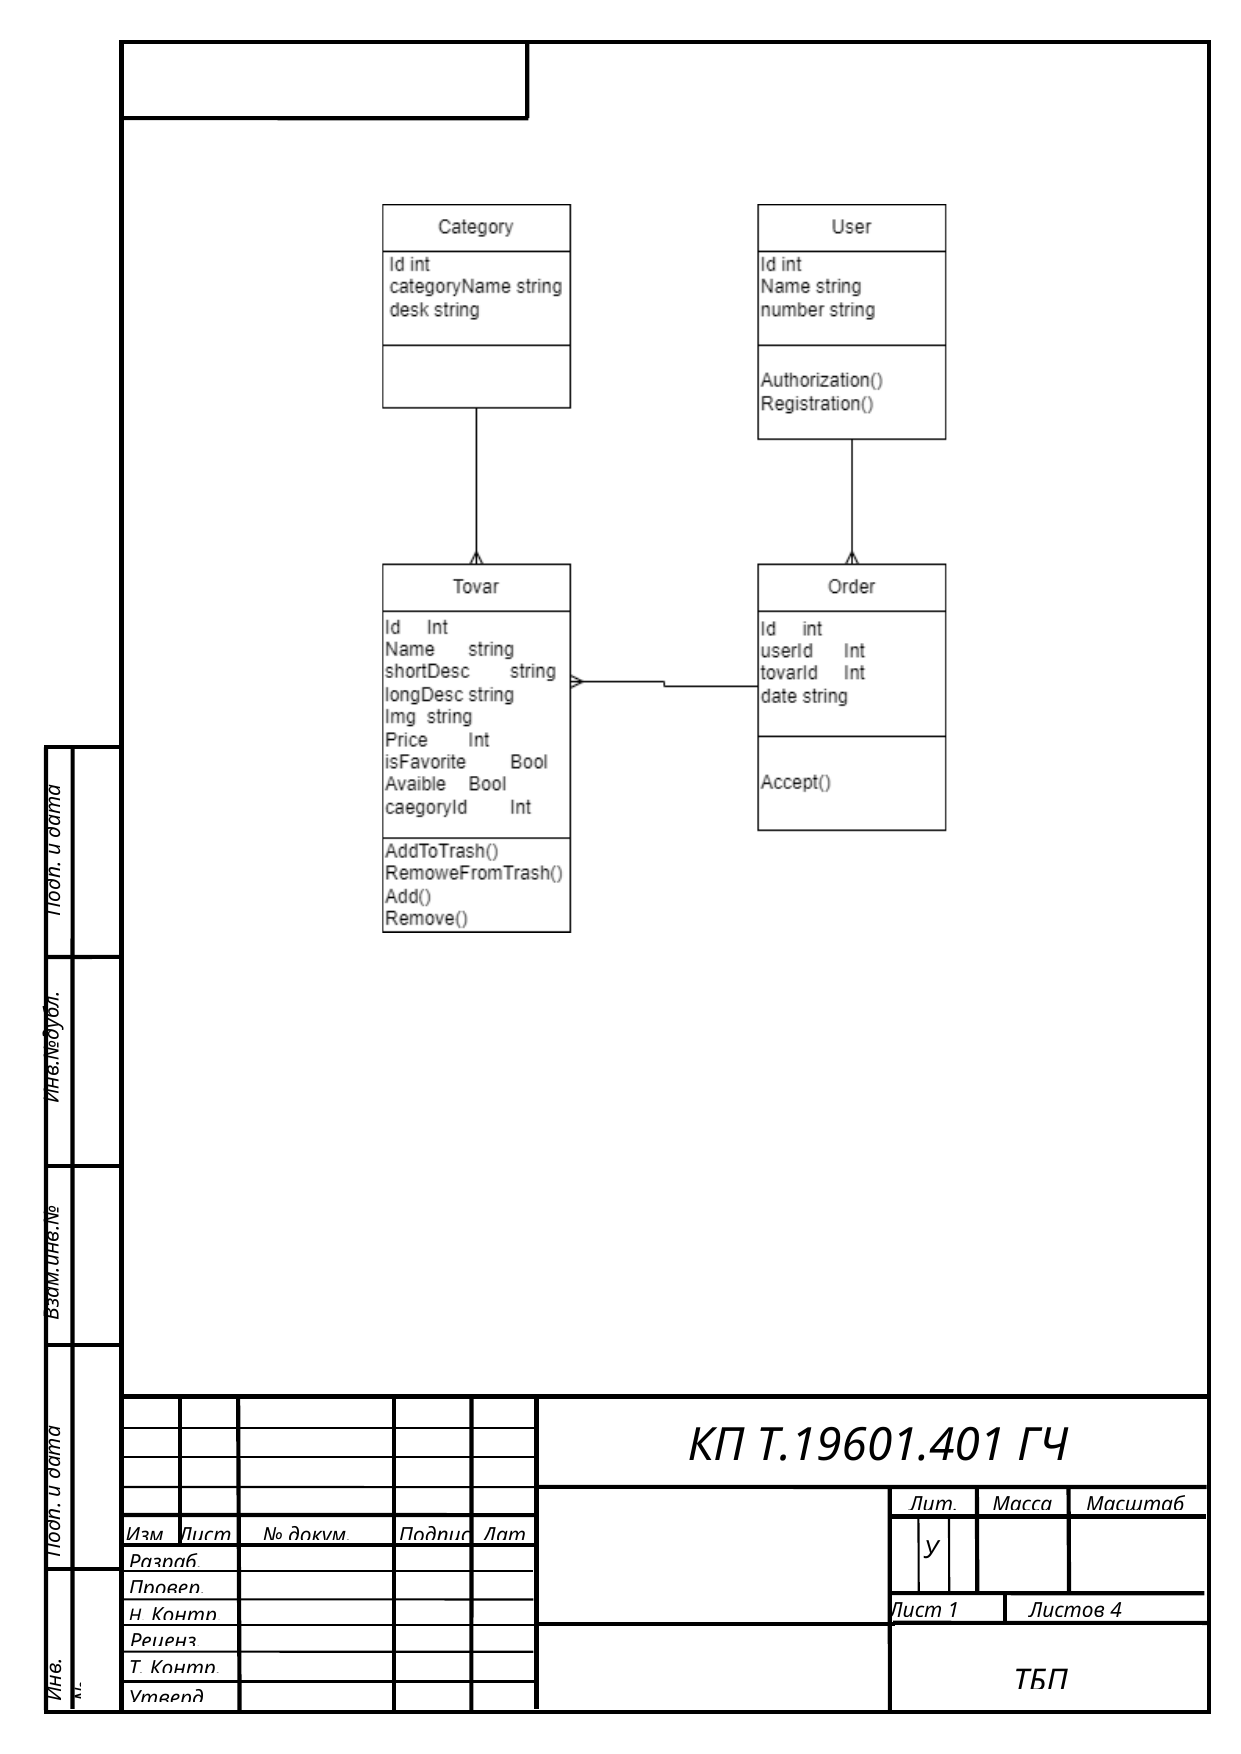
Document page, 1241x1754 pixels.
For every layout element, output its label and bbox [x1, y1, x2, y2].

picture [382, 204, 947, 933]
